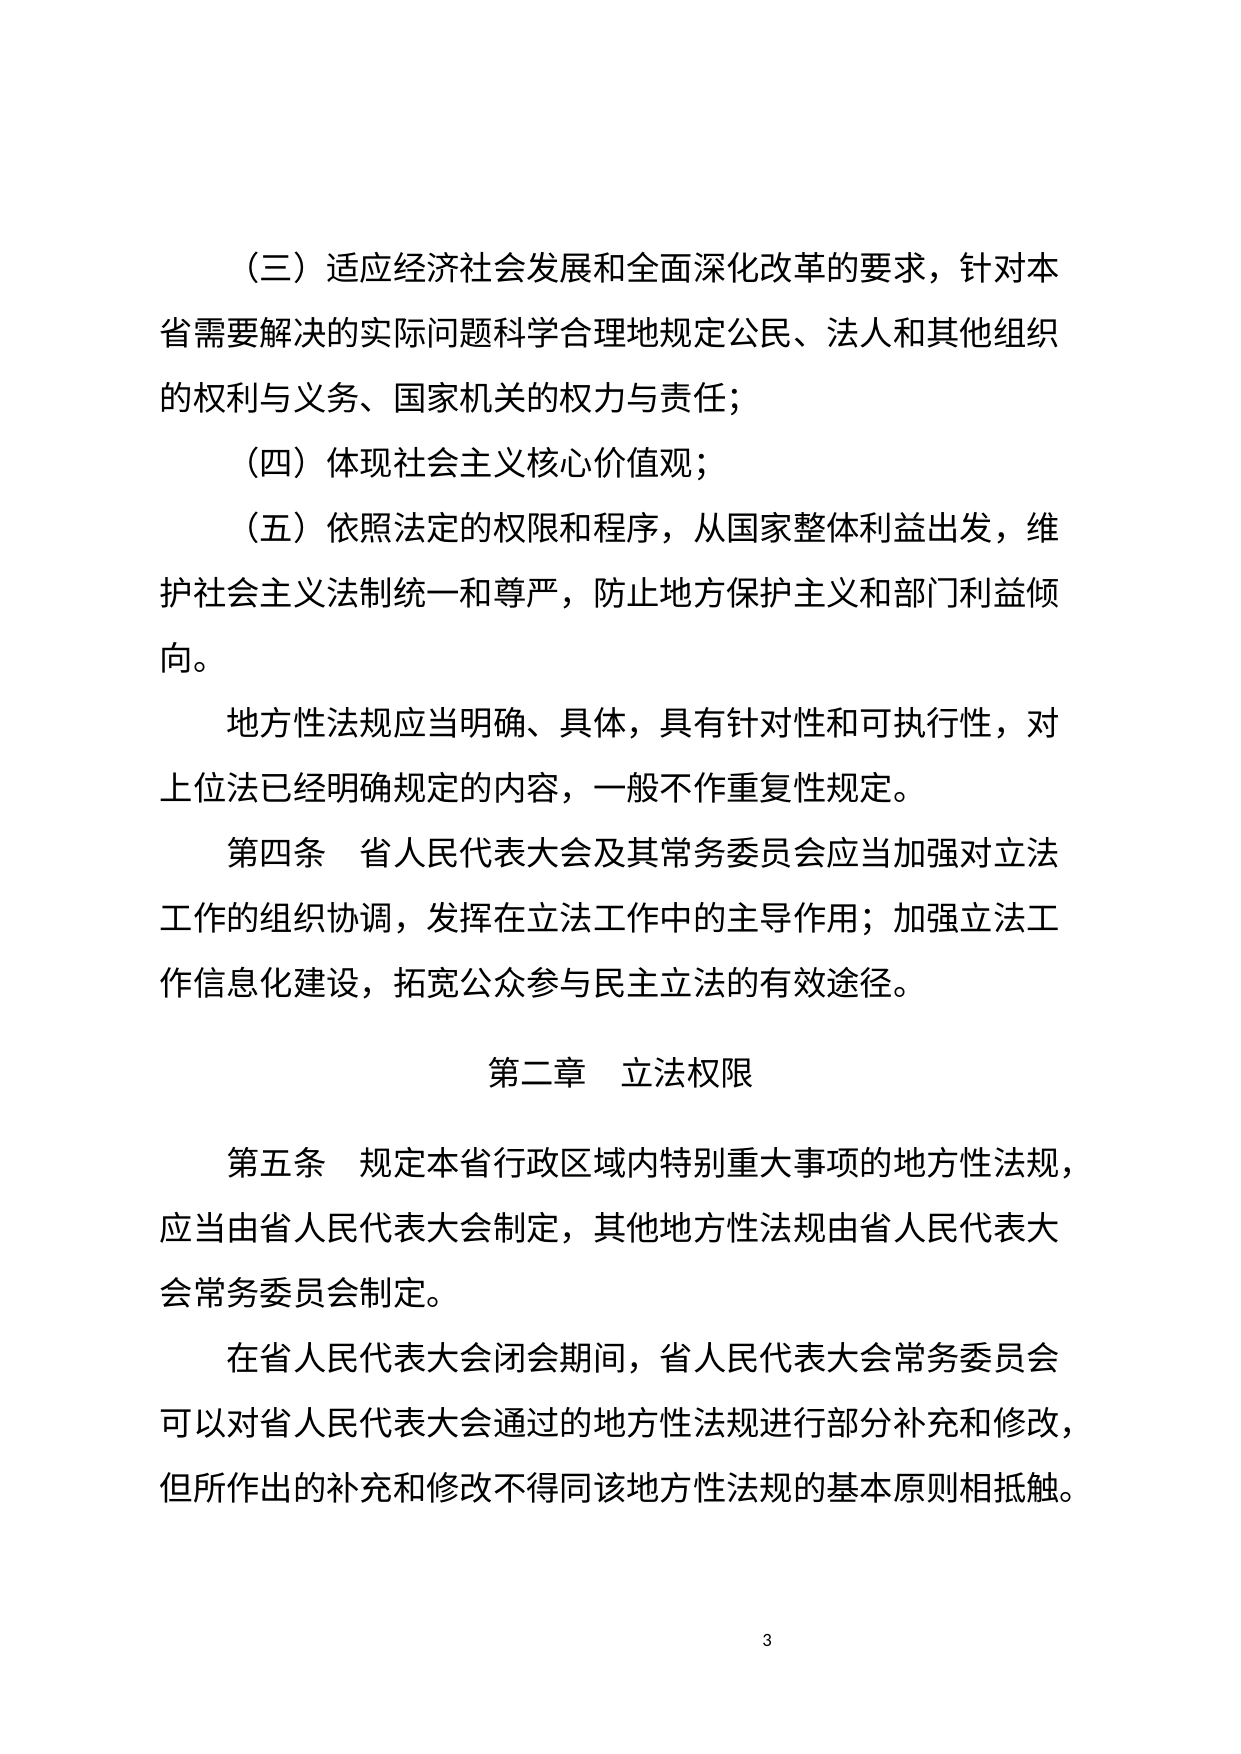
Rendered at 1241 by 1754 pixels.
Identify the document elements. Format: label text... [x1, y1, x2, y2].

text 第二章 立法权限 [159, 1038, 1081, 1103]
text （三）适应经济社会发展和全面深化改革的要求，针对本省需要解决的实际问题科学合理地规定公民、法人和其他组织的权利与义务、国家机关的权力与责任； [159, 233, 1081, 428]
text （五）依照法定的权限和程序，从国家整体利益出发，维护社会主义法制统一和尊严，防止地方保护主义和部门利益倾向。 [159, 493, 1081, 688]
text 地方性法规应当明确、具体，具有针对性和可执行性，对上位法已经明确规定的内容，一般不作重复性规定。 [159, 688, 1081, 818]
text 第四条 省人民代表大会及其常务委员会应当加强对立法工作的组织协调，发挥在立法工作中的主导作用；加强立法工作信息化建设，拓宽公众参与民主立法的有效途径。 [159, 818, 1081, 1013]
text 第五条 规定本省行政区域内特别重大事项的地方性法规，应当由省人民代表大会制定，其他地方性法规由省人民代表大会常务委员会制定。 [159, 1128, 1081, 1323]
text 在省人民代表大会闭会期间，省人民代表大会常务委员会可以对省人民代表大会通过的地方性法规进行部分补充和修改，但所作出的补充和修改不得同该地方性法规的基本原则相抵触。 [159, 1323, 1081, 1518]
text （四）体现社会主义核心价值观； [159, 428, 1081, 493]
